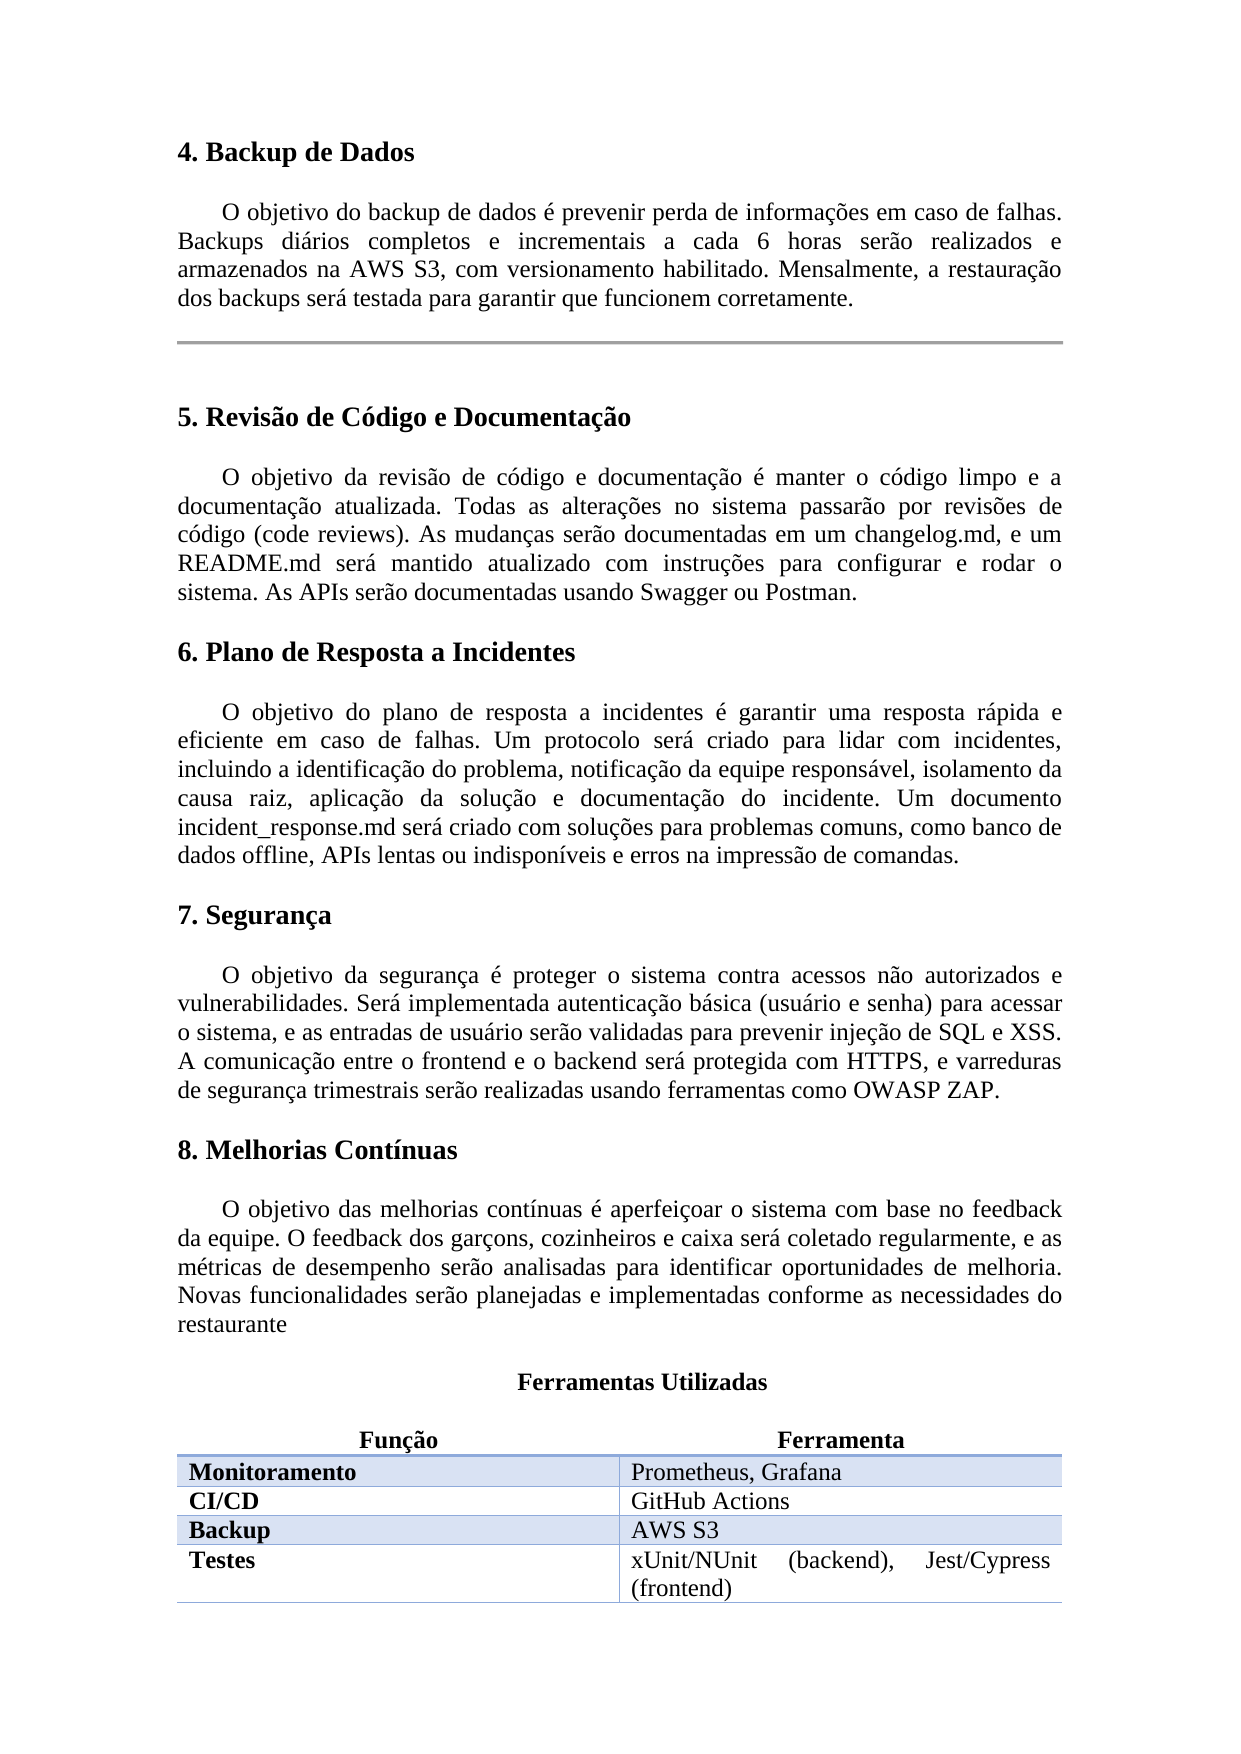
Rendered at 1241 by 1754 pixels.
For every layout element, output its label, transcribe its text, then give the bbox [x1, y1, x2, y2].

table_header Ferramenta [620, 1425, 1062, 1454]
table_header Função [177, 1425, 619, 1454]
text O objetivo do plano de resposta a incidentes é garantir uma resposta rápida e eficiente em caso de falhas. Um protocolo será criado para lidar com incidentes, incluindo a identificação do problema, notificação da equipe responsável, isolamento da causa raiz, aplicação da solução e documentação do incidente. Um documento incident_response.md será criado com soluções para problemas comuns, como banco de dados offline, APIs lentas ou indisponíveis e erros na impressão de comandas. [177, 697, 1063, 869]
subtitle 4. Backup de Dados [177, 135, 1063, 168]
table_cell Backup [177, 1516, 619, 1544]
table_cell GitHub Actions [620, 1487, 1062, 1515]
table_cell xUnit/NUnit (backend), Jest/Cypress (frontend) [620, 1545, 1062, 1602]
text O objetivo da revisão de código e documentação é manter o código limpo e a documentação atualizada. Todas as alterações no sistema passarão por revisões de código (code reviews). As mudanças serão documentadas em um changelog.md, e um README.md será mantido atualizado com instruções para configurar e rodar o sistema. As APIs serão documentadas usando Swagger ou Postman. [177, 462, 1063, 606]
subtitle 8. Melhorias Contínuas [177, 1133, 1063, 1165]
text O objetivo da segurança é proteger o sistema contra acessos não autorizados e vulnerabilidades. Será implementada autenticação básica (usuário e senha) para acessar o sistema, e as entradas de usuário serão validadas para prevenir injeção de SQL e XSS. A comunicação entre o frontend e o backend será protegida com HTTPS, e varreduras de segurança trimestrais serão realizadas usando ferramentas como OWASP ZAP. [177, 960, 1063, 1103]
subtitle 6. Plano de Resposta a Incidentes [177, 635, 1063, 667]
subtitle 7. Segurança [177, 898, 1063, 931]
text Ferramentas Utilizadas [177, 1367, 1063, 1396]
text O objetivo das melhorias contínuas é aperfeiçoar o sistema com base no feedback da equipe. O feedback dos garçons, cozinheiros e caixa será coletado regularmente, e as métricas de desempenho serão analisadas para identificar oportunidades de melhoria. Novas funcionalidades serão planejadas e implementadas conforme as necessidades do restaurante [177, 1194, 1063, 1338]
table_cell CI/CD [177, 1487, 619, 1515]
table_cell AWS S3 [620, 1516, 1062, 1544]
table_cell Testes [177, 1545, 619, 1602]
subtitle 5. Revisão de Código e Documentação [177, 401, 1063, 433]
table_cell Prometheus, Grafana [620, 1457, 1062, 1486]
table_cell Monitoramento [177, 1457, 619, 1486]
text O objetivo do backup de dados é prevenir perda de informações em caso de falhas. Backups diários completos e incrementais a cada 6 horas serão realizados e armazenados na AWS S3, com versionamento habilitado. Mensalmente, a restauração dos backups será testada para garantir que funcionem corretamente. [177, 197, 1063, 312]
